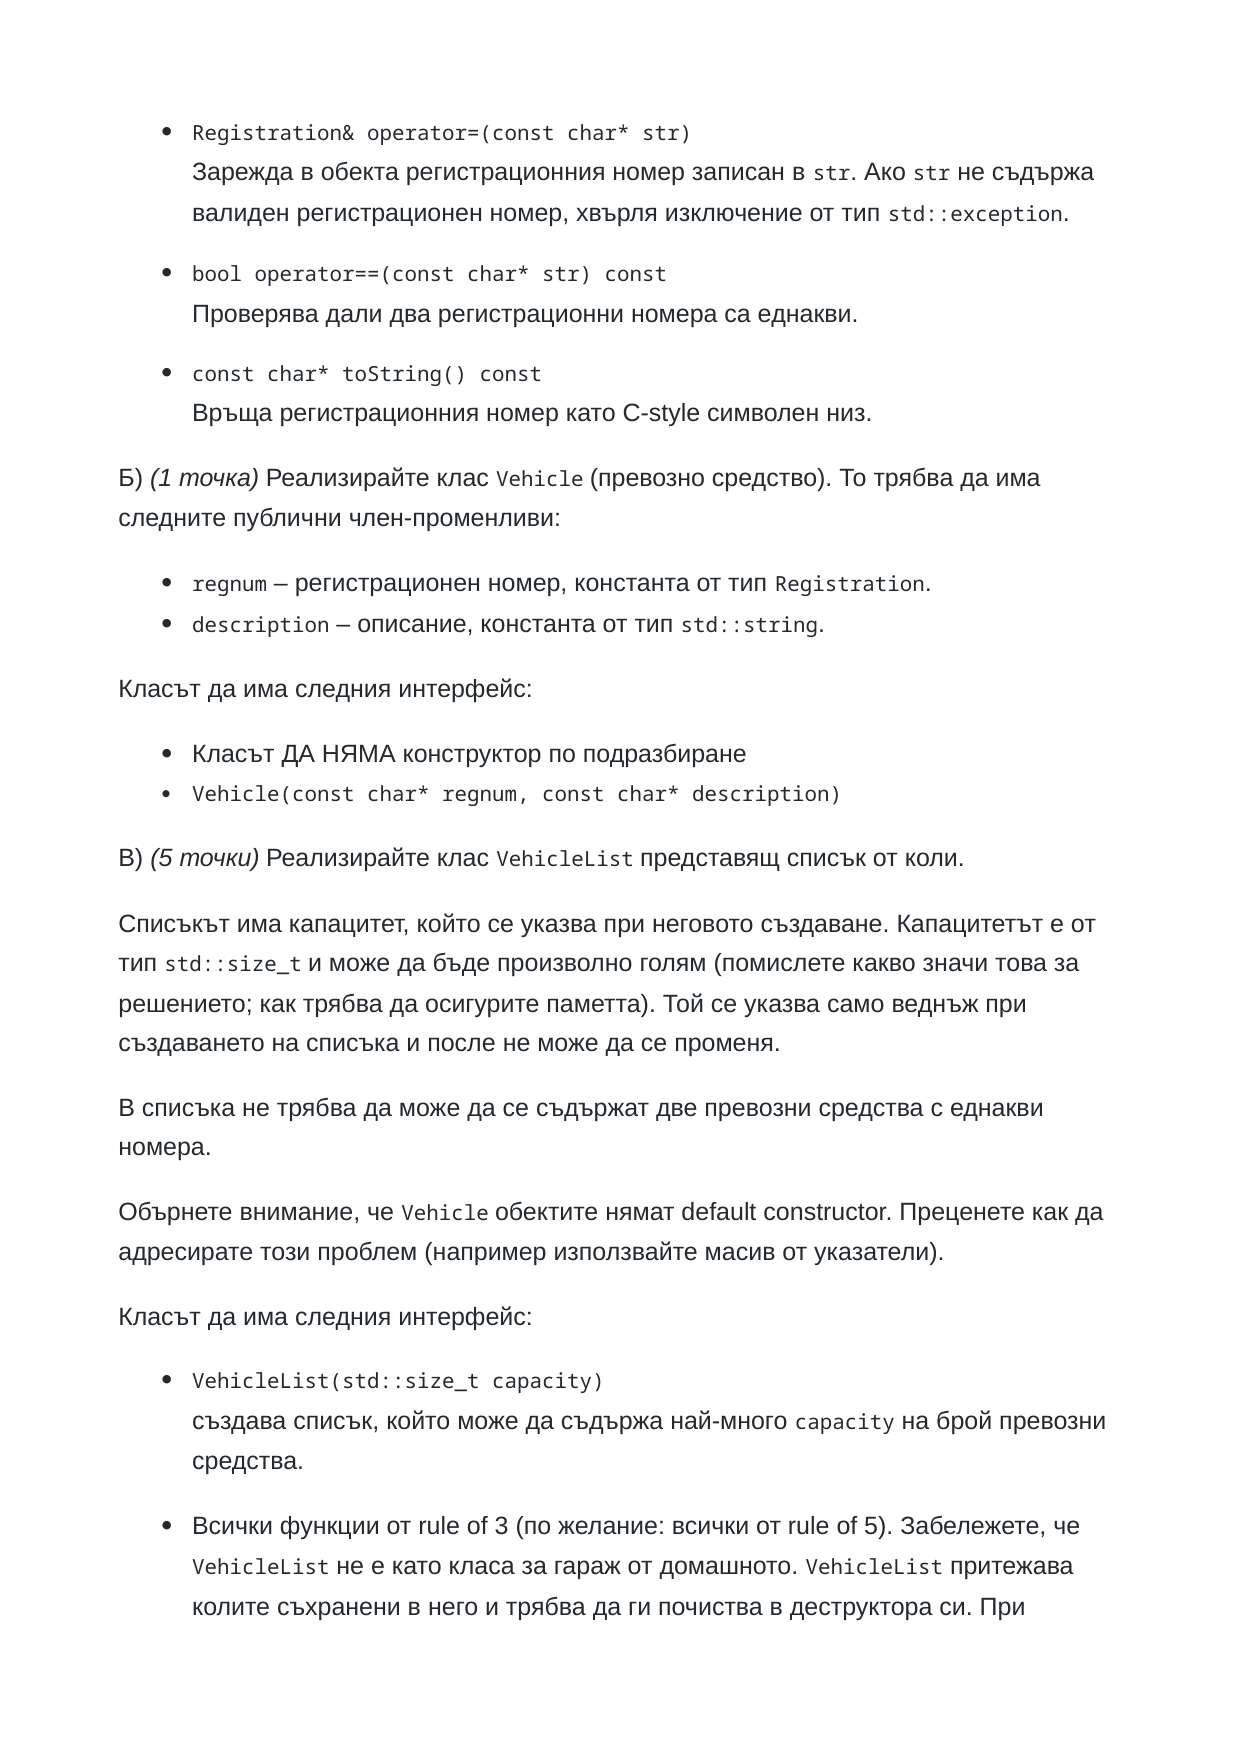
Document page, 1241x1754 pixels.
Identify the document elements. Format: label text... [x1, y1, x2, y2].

text Списъкът има капацитет, който се указва при неговото създаване. Капацитетът е от тип std::size_t и може да бъде произволно голям (помислете какво значи това за решението; как трябва да осигурите паметта). Той се указва само веднъж при създаването на списъка и после не може да се променя. [118, 909, 1122, 1057]
text Б) (1 точка) Реализирайте клас Vehicle (превозно средство). То трябва да има следните публични член-променливи: [118, 463, 1122, 532]
text Класът да има следния интерфейс: [118, 1302, 1122, 1331]
list Vehicle(const char* regnum, const char* description) [162, 779, 1122, 807]
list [162, 1511, 1122, 1620]
list Registration& operator=(const char* str) Зарежда в обекта регистрационния номер записан в str. Ако str не съдържа валиден регистрационен номер, хвърля изключение от тип std::exception. [162, 118, 1122, 227]
list Класът ДА НЯМА конструктор по подразбиране [162, 739, 1122, 768]
list description – описание, константа от тип std::string. [162, 609, 1122, 638]
text В) (5 точки) Реализирайте клас VehicleList представящ списък от коли. [118, 843, 1122, 872]
list const char* toString() const Връща регистрационния номер като C-style символен низ. [162, 359, 1122, 427]
list bool operator==(const char* str) const Проверява дали два регистрационни номера са еднакви. [162, 259, 1122, 327]
list VehicleList(std::size_t capacity) създава списък, който може да съдържа най-много capacity на брой превозни средства. [162, 1367, 1122, 1475]
text Класът да има следния интерфейс: [118, 674, 1122, 703]
list regnum – регистрационен номер, константа от тип Registration. [162, 568, 1122, 597]
text Обърнете внимание, че Vehicle обектите нямат default constructor. Преценете как да адресирате този проблем (например използвайте масив от указатели). [118, 1197, 1122, 1266]
text В списъка не трябва да може да се съдържат две превозни средства с еднакви номера. [118, 1093, 1122, 1161]
